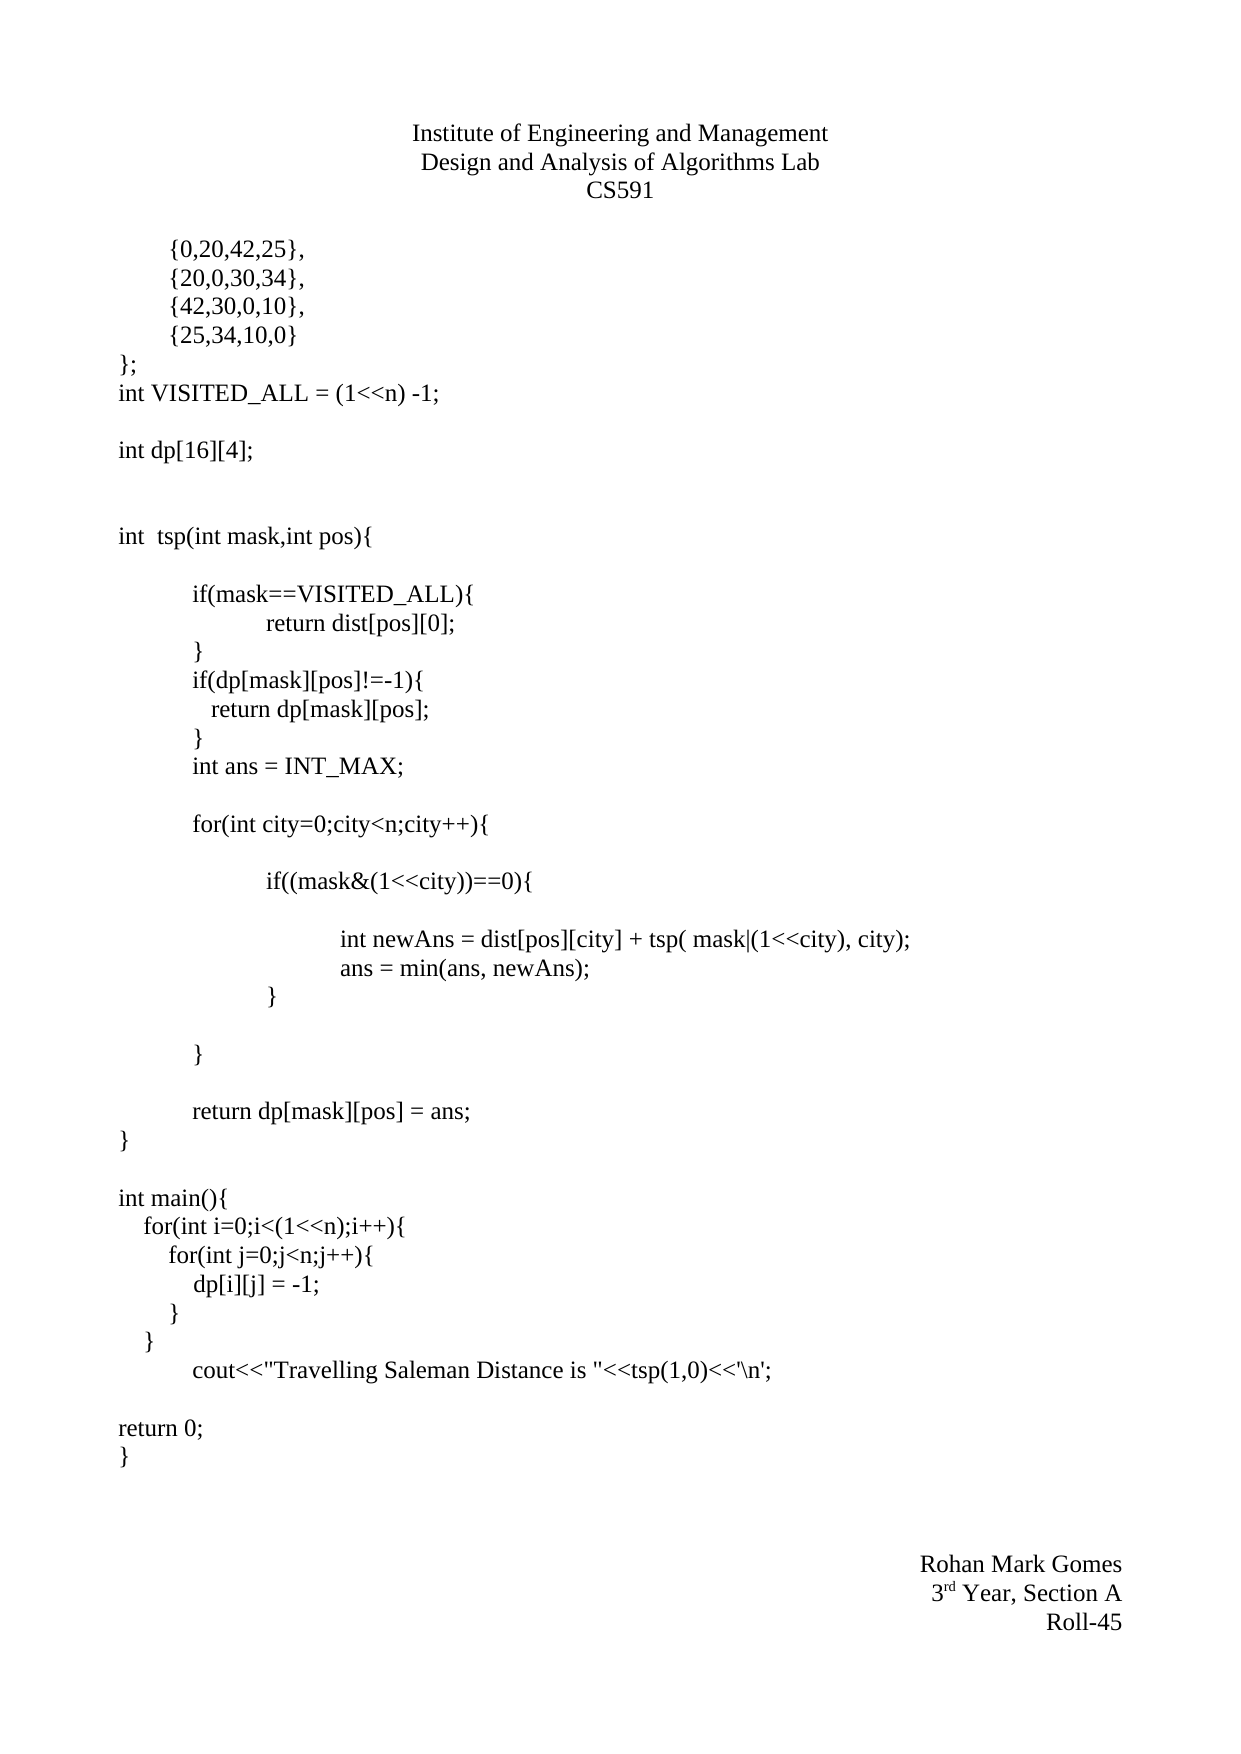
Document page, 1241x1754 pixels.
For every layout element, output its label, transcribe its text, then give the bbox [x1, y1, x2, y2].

text for(int city=0;city<n;city++){ [118, 809, 1122, 838]
text } [118, 1039, 1122, 1068]
text int dp[16][4]; [118, 435, 1122, 464]
text } [118, 636, 1122, 665]
text } [118, 1441, 1122, 1470]
text } [118, 723, 1122, 751]
text {42,30,0,10}, [118, 291, 1122, 320]
text return 0; [118, 1413, 1122, 1441]
text int tsp(int mask,int pos){ [118, 521, 1122, 550]
text {25,34,10,0} [118, 320, 1122, 349]
text } [118, 1125, 1122, 1154]
text cout<<"Travelling Saleman Distance is "<<tsp(1,0)<<'\n'; [118, 1355, 1122, 1384]
text }; [118, 349, 1122, 378]
text } [118, 1298, 1122, 1326]
text for(int i=0;i<(1<<n);i++){ [118, 1211, 1122, 1240]
text int ans = INT_MAX; [118, 751, 1122, 780]
text int newAns = dist[pos][city] + tsp( mask|(1<<city), city); [118, 924, 1122, 953]
text dp[i][j] = -1; [118, 1269, 1122, 1298]
text if(dp[mask][pos]!=-1){ [118, 665, 1122, 694]
text } [118, 981, 1122, 1010]
text return dp[mask][pos] = ans; [118, 1096, 1122, 1125]
text {0,20,42,25}, [118, 234, 1122, 263]
text ans = min(ans, newAns); [118, 953, 1122, 981]
text if(mask==VISITED_ALL){ [118, 579, 1122, 608]
text int VISITED_ALL = (1<<n) -1; [118, 378, 1122, 406]
text return dp[mask][pos]; [118, 694, 1122, 723]
text if((mask&(1<<city))==0){ [118, 866, 1122, 895]
text int main(){ [118, 1183, 1122, 1211]
text } [118, 1326, 1122, 1355]
text for(int j=0;j<n;j++){ [118, 1240, 1122, 1269]
text {20,0,30,34}, [118, 263, 1122, 291]
text return dist[pos][0]; [118, 608, 1122, 636]
